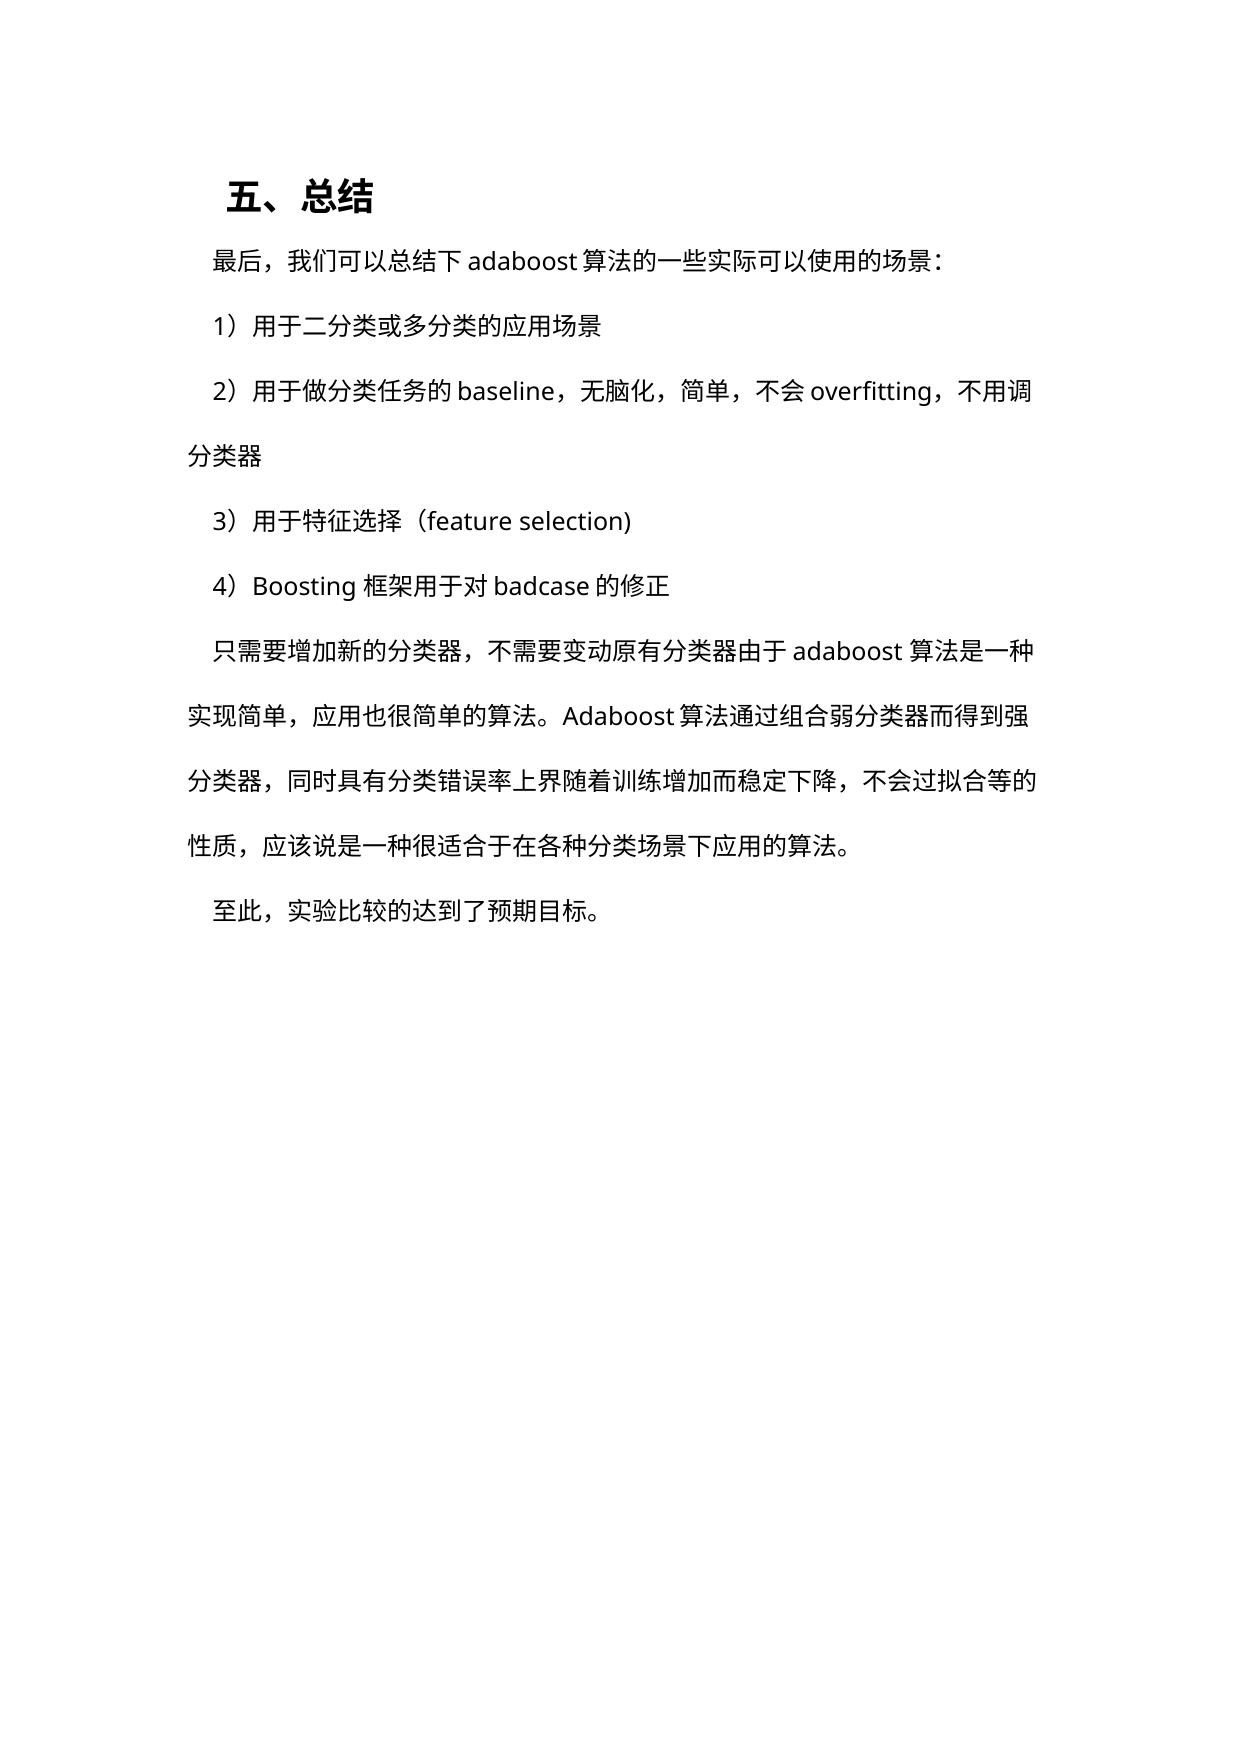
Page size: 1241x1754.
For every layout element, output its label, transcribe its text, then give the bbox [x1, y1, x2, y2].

text 3）用于特征选择（feature selection) [187, 487, 1053, 552]
text 五、总结 [187, 162, 1053, 227]
text 只需要增加新的分类器，不需要变动原有分类器由于adaboost 算法是一种实现简单，应用也很简单的算法。Adaboost算法通过组合弱分类器而得到强分类器，同时具有分类错误率上界随着训练增加而稳定下降，不会过拟合等的性质，应该说是一种很适合于在各种分类场景下应用的算法。 [187, 617, 1053, 877]
text 1）用于二分类或多分类的应用场景 [187, 292, 1053, 357]
text 2）用于做分类任务的baseline，无脑化，简单，不会overfitting，不用调分类器 [187, 357, 1053, 487]
text 至此，实验比较的达到了预期目标。 [187, 877, 1053, 942]
text 4）Boosting 框架用于对badcase的修正 [187, 552, 1053, 617]
text 最后，我们可以总结下adaboost算法的一些实际可以使用的场景： [187, 227, 1053, 292]
